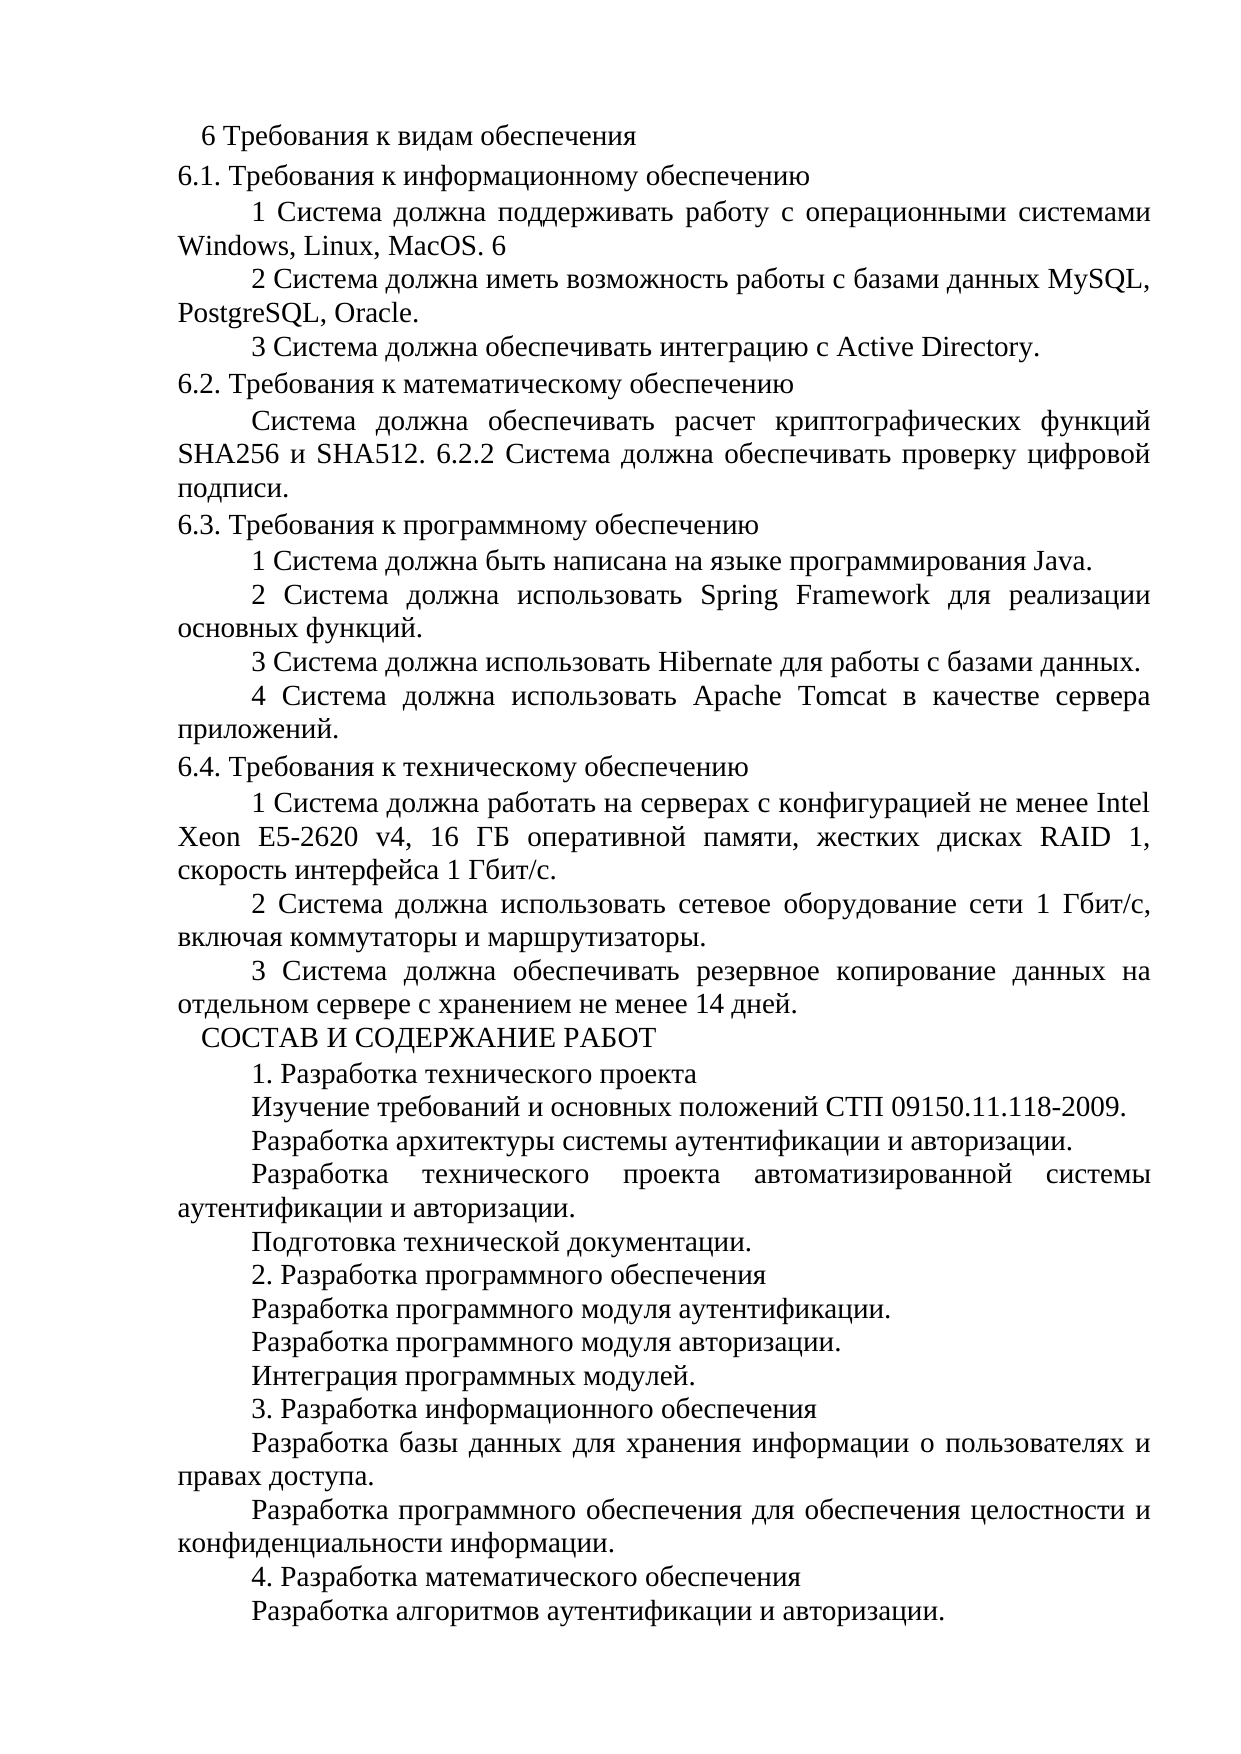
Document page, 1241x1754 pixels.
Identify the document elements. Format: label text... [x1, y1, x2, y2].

text 3 Система должна обеспечивать резервное копирование данных на отдельном сервере с хранением не менее 14 дней. [177, 953, 1152, 1020]
text Разработка алгоритмов аутентификации и авторизации. [177, 1593, 1152, 1626]
text 3 Система должна обеспечивать интеграцию с Active Directory. [177, 329, 1152, 362]
text Разработка программного модуля авторизации. [177, 1324, 1152, 1358]
text Разработка базы данных для хранения информации о пользователях и правах доступа. [177, 1425, 1152, 1492]
subtitle 6.2. Требования к математическому обеспечению [177, 366, 1152, 400]
text 1 Система должна быть написана на языке программирования Java. [177, 543, 1152, 577]
text 2 Система должна использовать Spring Framework для реализации основных функций. [177, 577, 1152, 644]
text Изучение требований и основных положений СТП 09150.11.118-2009. [177, 1089, 1152, 1123]
subtitle 6.3. Требования к программному обеспечению [177, 507, 1152, 541]
text 2 Система должна иметь возможность работы с базами данных MySQL, PostgreSQL, Oracle. [177, 262, 1152, 329]
text Разработка архитектуры системы аутентификации и авторизации. [177, 1123, 1152, 1157]
text 4 Система должна использовать Apache Tomcat в качестве сервера приложений. [177, 678, 1152, 745]
text Разработка программного обеспечения для обеспечения целостности и конфиденциальности информации. [177, 1492, 1152, 1559]
text 2. Разработка программного обеспечения [177, 1257, 1152, 1291]
text Разработка технического проекта автоматизированной системы аутентификации и авторизации. [177, 1157, 1152, 1224]
text 1 Система должна работать на серверах с конфигурацией не менее Intel Xeon E5-2620 v4, 16 ГБ оперативной памяти, жестких дисках RAID 1, скорость интерфейса 1 Гбит/с. [177, 785, 1152, 886]
text Система должна обеспечивать расчет криптографических функций SHA256 и SHA512. 6.2.2 Система должна обеспечивать проверку цифровой подписи. [177, 403, 1152, 503]
text 3. Разработка информационного обеспечения [177, 1391, 1152, 1425]
text 2 Система должна использовать сетевое оборудование сети 1 Гбит/с, включая коммутаторы и маршрутизаторы. [177, 886, 1152, 953]
text Разработка программного модуля аутентификации. [177, 1291, 1152, 1324]
text 4. Разработка математического обеспечения [177, 1559, 1152, 1593]
text 1 Система должна поддерживать работу с операционными системами Windows, Linux, MacOS. 6 [177, 194, 1152, 262]
subtitle 6.4. Требования к техническому обеспечению [177, 749, 1152, 782]
text 1. Разработка технического проекта [177, 1056, 1152, 1089]
subtitle СОСТАВ И СОДЕРЖАНИЕ РАБОТ [201, 1020, 1152, 1053]
subtitle 6 Требования к видам обеспечения [201, 118, 1152, 152]
subtitle 6.1. Требования к информационному обеспечению [177, 158, 1152, 192]
text 3 Система должна использовать Hibernate для работы с базами данных. [177, 644, 1152, 678]
text Подготовка технической документации. [177, 1224, 1152, 1257]
text Интеграция программных модулей. [177, 1358, 1152, 1391]
